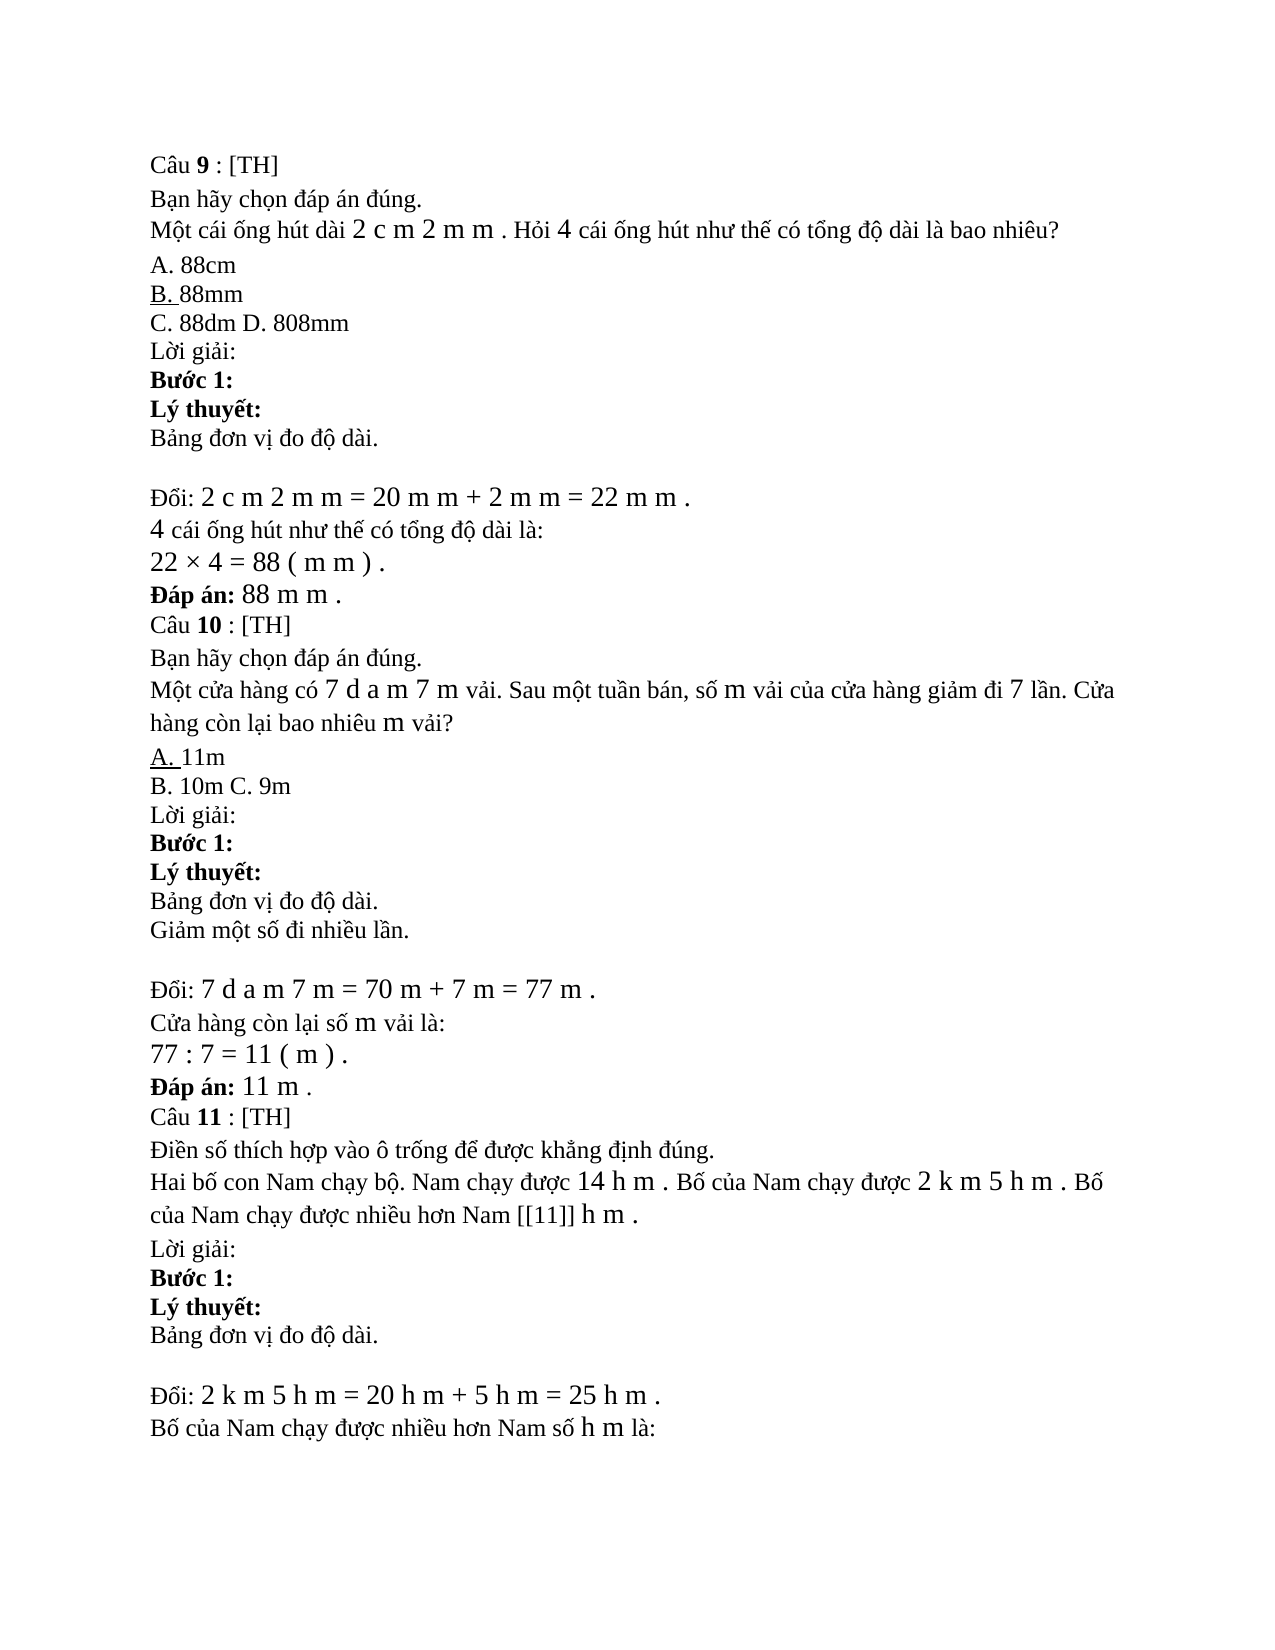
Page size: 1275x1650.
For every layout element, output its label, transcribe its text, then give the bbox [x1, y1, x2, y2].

text Điền số thích hợp vào ô trống để được khẳng định đúng. Hai bố con Nam chạy bộ. Nam chạy được 14 h m . Bố của Nam chạy được 2 k m 5 h m . Bố của Nam chạy được nhiều hơn Nam [[11]] h m . [150, 1136, 1125, 1229]
text Bước 1: [150, 828, 1125, 857]
text Bước 1: [150, 1263, 1125, 1292]
text A. 11m [150, 742, 1125, 771]
text Bạn hãy chọn đáp án đúng. Một cái ống hút dài 2 c m 2 m m . Hỏi 4 cái ống hút như thế có tổng độ dài là bao nhiêu? [150, 184, 1125, 245]
text A. 88cm [150, 250, 1125, 279]
text Câu 11 : [TH] [150, 1102, 1125, 1131]
text B. 10m C. 9m [150, 771, 1125, 800]
text Bạn hãy chọn đáp án đúng. Một cửa hàng có 7 d a m 7 m vải. Sau một tuần bán, số m vải của cửa hàng giảm đi 7 lần. Cửa hàng còn lại bao nhiêu m vải? [150, 643, 1125, 737]
text C. 88dm D. 808mm [150, 308, 1125, 336]
text Câu 9 : [TH] [150, 150, 1125, 179]
text Lời giải: [150, 1234, 1125, 1263]
text Lời giải: [150, 336, 1125, 365]
text Câu 10 : [TH] [150, 610, 1125, 638]
text B. 88mm [150, 279, 1125, 308]
text Lời giải: [150, 800, 1125, 828]
text Lý thuyết: Bảng đơn vị đo độ dài. Đổi: 2 c m 2 m m = 20 m m + 2 m m = 22 m m . 4 cái ống hút như thế có tổng độ dài là: 22 × 4 = 88 ( m m ) . Đáp án: 88 m m . [150, 394, 1125, 610]
text Bước 1: [150, 365, 1125, 394]
text Lý thuyết: Bảng đơn vị đo độ dài. Giảm một số đi nhiều lần. Đổi: 7 d a m 7 m = 70 m + 7 m = 77 m . Cửa hàng còn lại số m vải là: 77 : 7 = 11 ( m ) . Đáp án: 11 m . [150, 857, 1125, 1102]
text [150, 1292, 1125, 1443]
